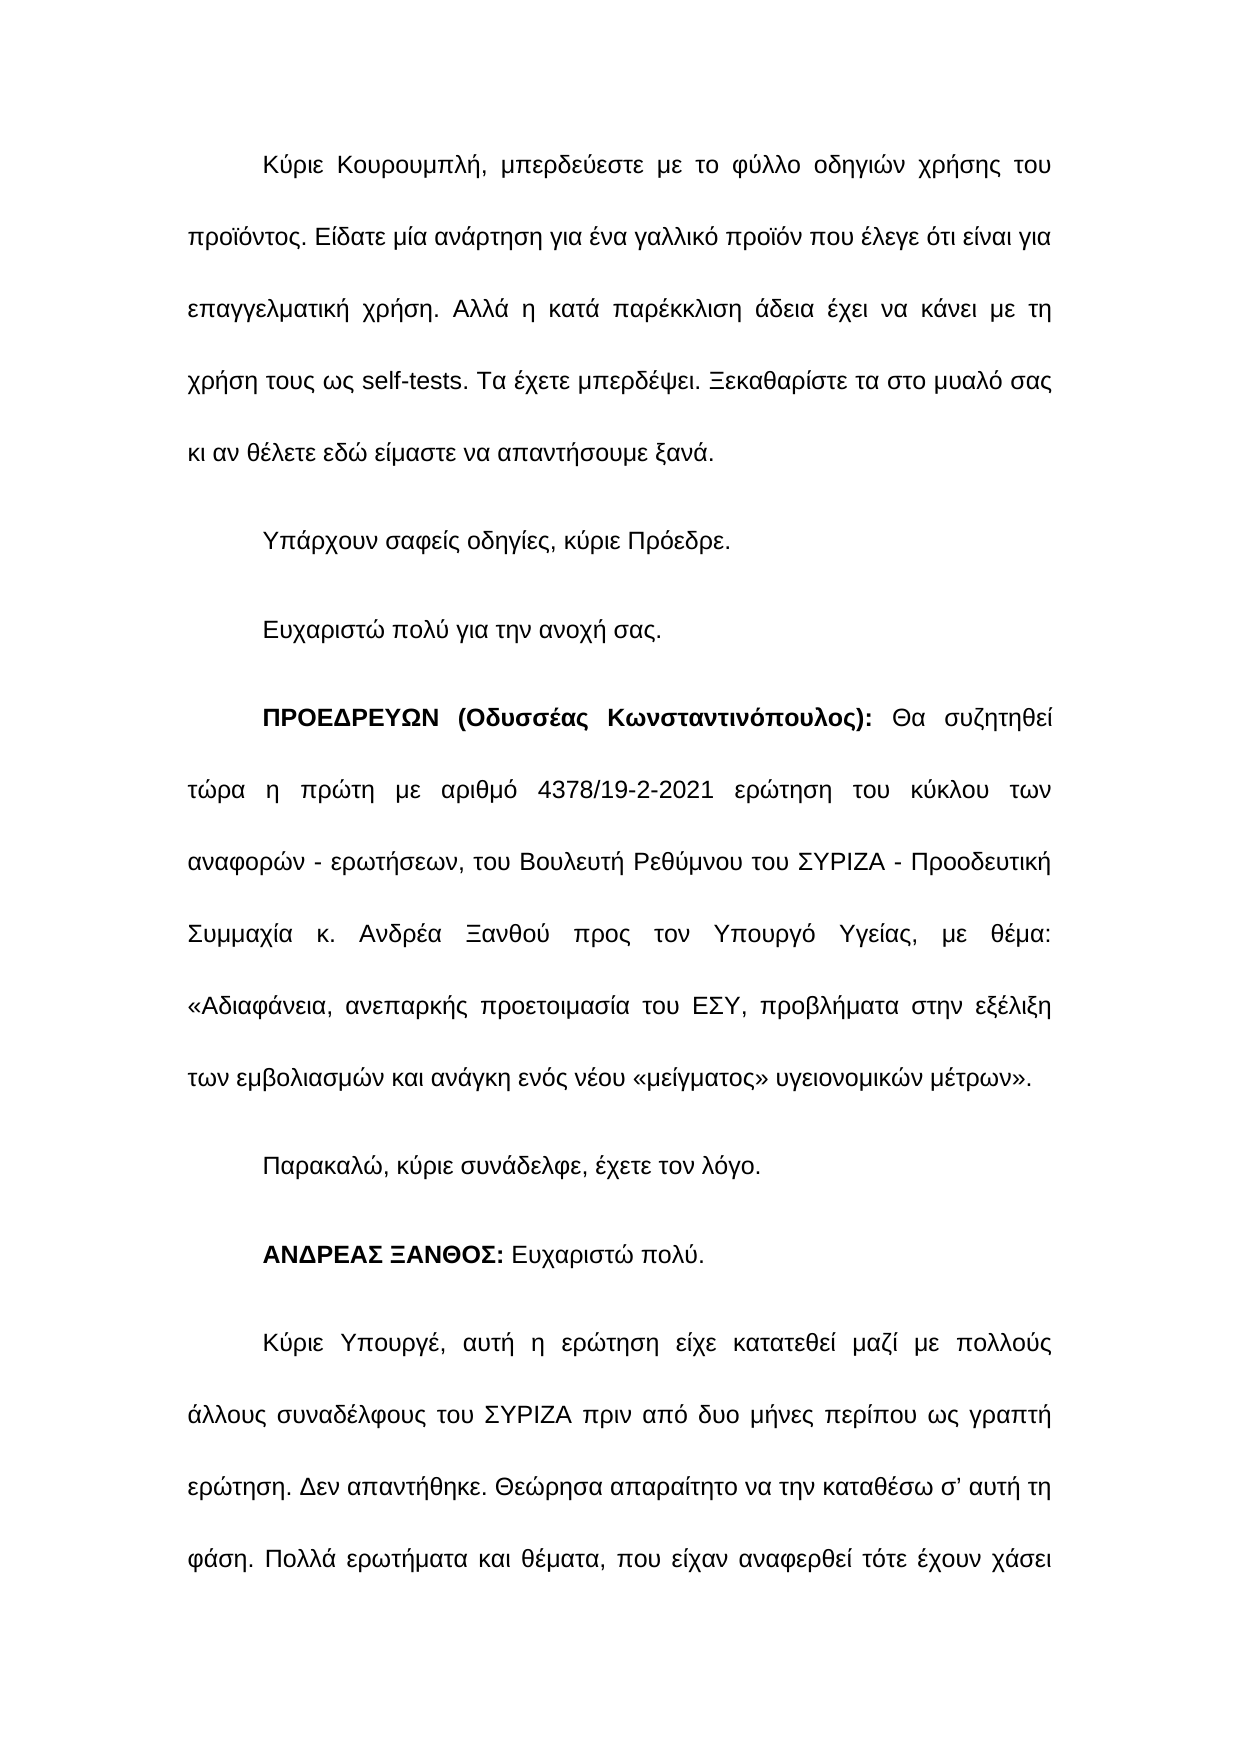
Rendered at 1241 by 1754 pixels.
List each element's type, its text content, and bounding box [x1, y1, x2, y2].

text Παρακαλώ, κύριε συνάδελφε, έχετε τον λόγο. [187, 1151, 1053, 1180]
text ΑΝΔΡΕΑΣ ΞΑΝΘΟΣ: Ευχαριστώ πολύ. [187, 1239, 1053, 1268]
text Κύριε Κουρουμπλή, μπερδεύεστε με το φύλλο οδηγιών χρήσης του προϊόντος. Είδατε μία ανάρτηση για ένα γαλλικό προϊόν που έλεγε ότι είναι για επαγγελματική χρήση. Αλλά η κατά παρέκκλιση άδεια έχει να κάνει με τη χρήση τους ως self-tests. Τα έχετε μπερδέψει. Ξεκαθαρίστε τα στο μυαλό σας κι αν θέλετε εδώ είμαστε να απαντήσουμε ξανά. [187, 150, 1053, 466]
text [187, 1328, 1053, 1572]
text Υπάρχουν σαφείς οδηγίες, κύριε Πρόεδρε. [187, 526, 1053, 555]
text ΠΡΟΕΔΡΕΥΩΝ (Οδυσσέας Κωνσταντινόπουλος): Θα συζητηθεί τώρα η πρώτη με αριθμό 4378/19-2-2021 ερώτηση του κύκλου των αναφορών - ερωτήσεων, του Βουλευτή Ρεθύμνου του ΣΥΡΙΖΑ - Προοδευτική Συμμαχία κ. Ανδρέα Ξανθού προς τον Υπουργό Υγείας, με θέμα: «Αδιαφάνεια, ανεπαρκής προετοιμασία του ΕΣΥ, προβλήματα στην εξέλιξη των εμβολιασμών και ανάγκη ενός νέου «μείγματος» υγειονομικών μέτρων». [187, 703, 1053, 1091]
text Ευχαριστώ πολύ για την ανοχή σας. [187, 614, 1053, 643]
